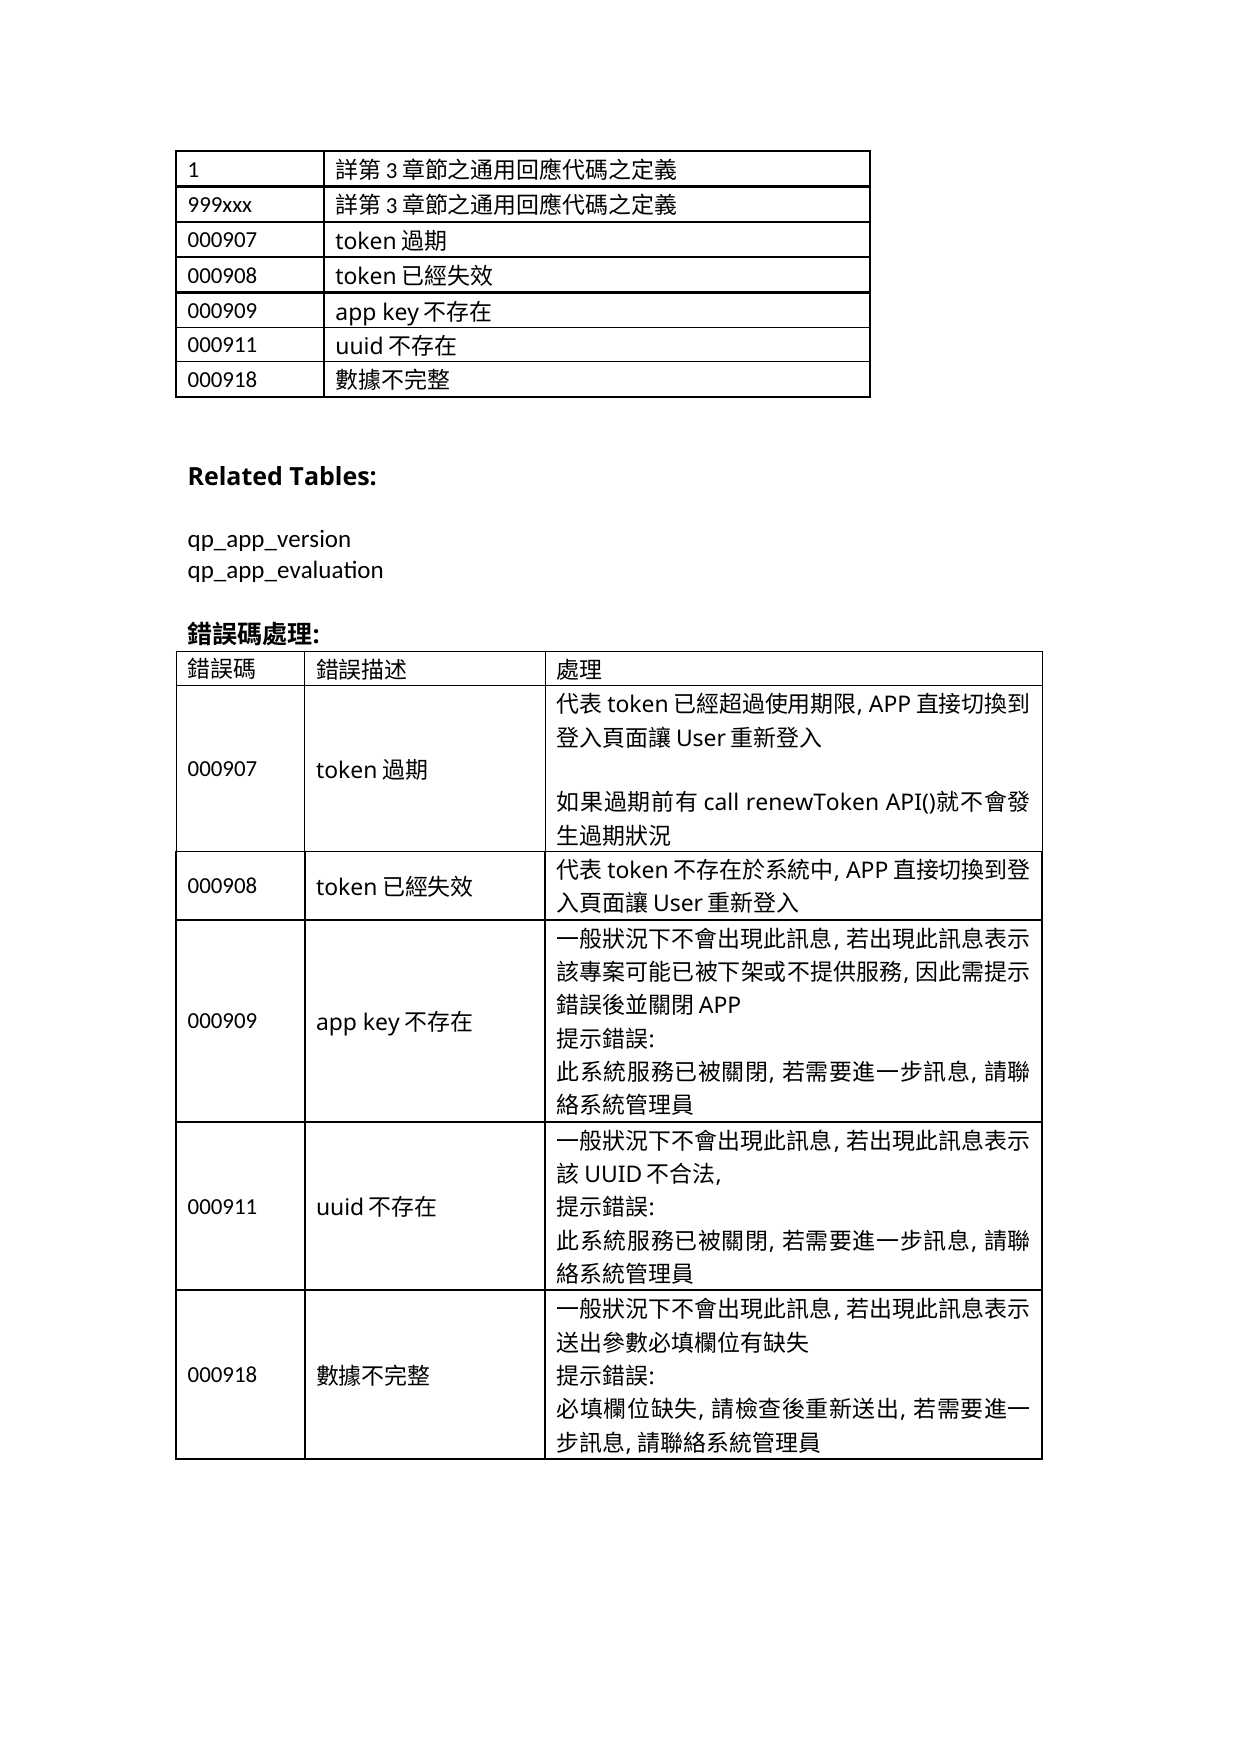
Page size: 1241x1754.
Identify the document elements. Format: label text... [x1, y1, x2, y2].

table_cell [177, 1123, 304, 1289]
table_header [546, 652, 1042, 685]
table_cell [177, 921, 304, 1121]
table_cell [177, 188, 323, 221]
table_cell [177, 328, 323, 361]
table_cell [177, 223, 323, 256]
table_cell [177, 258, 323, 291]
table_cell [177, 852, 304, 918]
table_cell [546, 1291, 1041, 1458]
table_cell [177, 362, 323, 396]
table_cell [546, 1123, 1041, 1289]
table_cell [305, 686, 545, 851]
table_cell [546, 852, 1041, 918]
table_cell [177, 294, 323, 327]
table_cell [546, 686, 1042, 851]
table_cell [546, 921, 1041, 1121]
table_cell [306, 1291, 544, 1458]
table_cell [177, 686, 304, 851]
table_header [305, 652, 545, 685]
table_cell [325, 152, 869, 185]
text qp_app_version [187, 523, 1053, 554]
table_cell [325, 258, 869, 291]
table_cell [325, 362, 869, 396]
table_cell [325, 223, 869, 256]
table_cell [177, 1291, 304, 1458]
text Related Tables: [187, 459, 1053, 493]
text 錯誤碼處理: [187, 615, 1053, 651]
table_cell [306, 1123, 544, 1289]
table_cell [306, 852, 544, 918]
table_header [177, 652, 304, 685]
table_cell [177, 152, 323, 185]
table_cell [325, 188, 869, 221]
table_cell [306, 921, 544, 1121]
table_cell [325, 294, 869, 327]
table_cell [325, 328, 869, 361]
text qp_app_evaluation [187, 554, 1053, 584]
